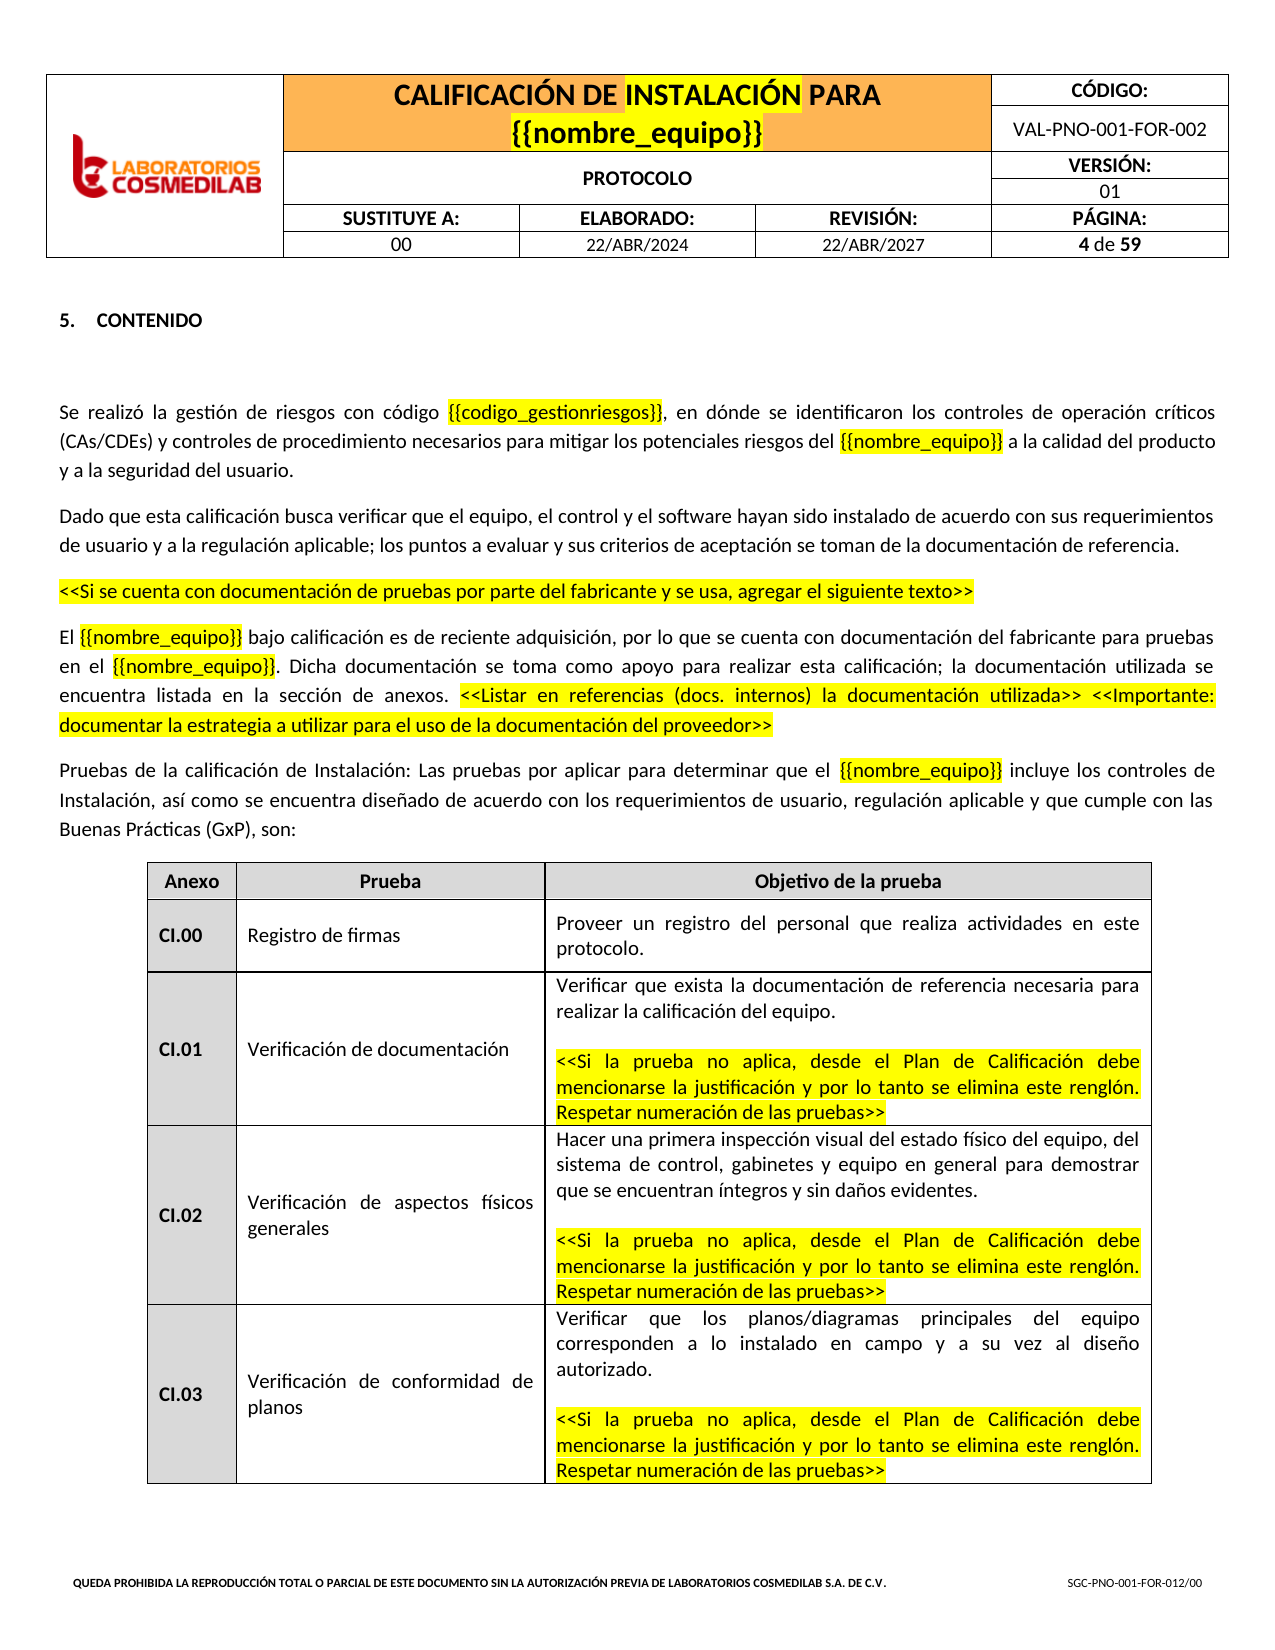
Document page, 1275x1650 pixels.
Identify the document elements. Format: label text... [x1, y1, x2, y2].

text Dado que esta calificación busca verificar que el equipo, el control y el software hayan sido instalado de acuerdo con sus requerimientos de usuario y a la regulación aplicable; los puntos a evaluar y sus criterios de aceptación se toman de la documentación de referencia. [59, 503, 1216, 558]
table_cell CI.02 [148, 1126, 236, 1304]
picture [69, 132, 264, 200]
table_cell CI.01 [148, 973, 236, 1125]
table_header Prueba [237, 863, 544, 898]
text El {{nombre_equipo}} bajo calificación es de reciente adquisición, por lo que se cuenta con documentación del fabricante para pruebas en el {{nombre_equipo}}. Dicha documentación se toma como apoyo para realizar esta calificación; la documentación utilizada se encuentra listada en la sección de anexos. <<Listar en referencias (docs. internos) la documentación utilizada>> <<Importante: documentar la estrategia a utilizar para el uso de la documentación del proveedor>> [59, 624, 1216, 737]
table_cell Verificación de aspectos físicos generales [237, 1126, 544, 1304]
table_cell CI.00 [148, 900, 236, 971]
table_cell Verificación de conformidad de planos [237, 1305, 544, 1483]
table_cell Registro de firmas [237, 900, 544, 971]
text <<Si se cuenta con documentación de pruebas por parte del fabricante y se usa, agregar el siguiente texto>> [59, 578, 1216, 604]
table_cell Verificar que los planos/diagramas principales del equipo corresponden a lo instalado en campo y a su vez al diseño autorizado. <<Si la prueba no aplica, desde el Plan de Calificación debe mencionarse la justificación y por lo tanto se elimina este renglón. Respetar numeración de las pruebas>> [546, 1305, 1151, 1483]
table_header Objetivo de la prueba [546, 863, 1151, 898]
table_cell Verificar que exista la documentación de referencia necesaria para realizar la calificación del equipo. <<Si la prueba no aplica, desde el Plan de Calificación debe mencionarse la justificación y por lo tanto se elimina este renglón. Respetar numeración de las pruebas>> [546, 973, 1151, 1125]
list CONTENIDO [59, 308, 1216, 333]
table_cell CI.03 [148, 1305, 236, 1483]
table_cell Verificación de documentación [237, 973, 544, 1125]
table_cell Hacer una primera inspección visual del estado físico del equipo, del sistema de control, gabinetes y equipo en general para demostrar que se encuentran íntegros y sin daños evidentes. <<Si la prueba no aplica, desde el Plan de Calificación debe mencionarse la justificación y por lo tanto se elimina este renglón. Respetar numeración de las pruebas>> [546, 1126, 1151, 1304]
table_cell Proveer un registro del personal que realiza actividades en este protocolo. [546, 900, 1151, 971]
text Se realizó la gestión de riesgos con código {{codigo_gestionriesgos}}, en dónde se identificaron los controles de operación críticos (CAs/CDEs) y controles de procedimiento necesarios para mitigar los potenciales riesgos del {{nombre_equipo}} a la calidad del producto y a la seguridad del usuario. [59, 399, 1216, 483]
table_header Anexo [148, 863, 236, 898]
text Pruebas de la calificación de Instalación: Las pruebas por aplicar para determinar que el {{nombre_equipo}} incluye los controles de Instalación, así como se encuentra diseñado de acuerdo con los requerimientos de usuario, regulación aplicable y que cumple con las Buenas Prácticas (GxP), son: [59, 758, 1216, 841]
